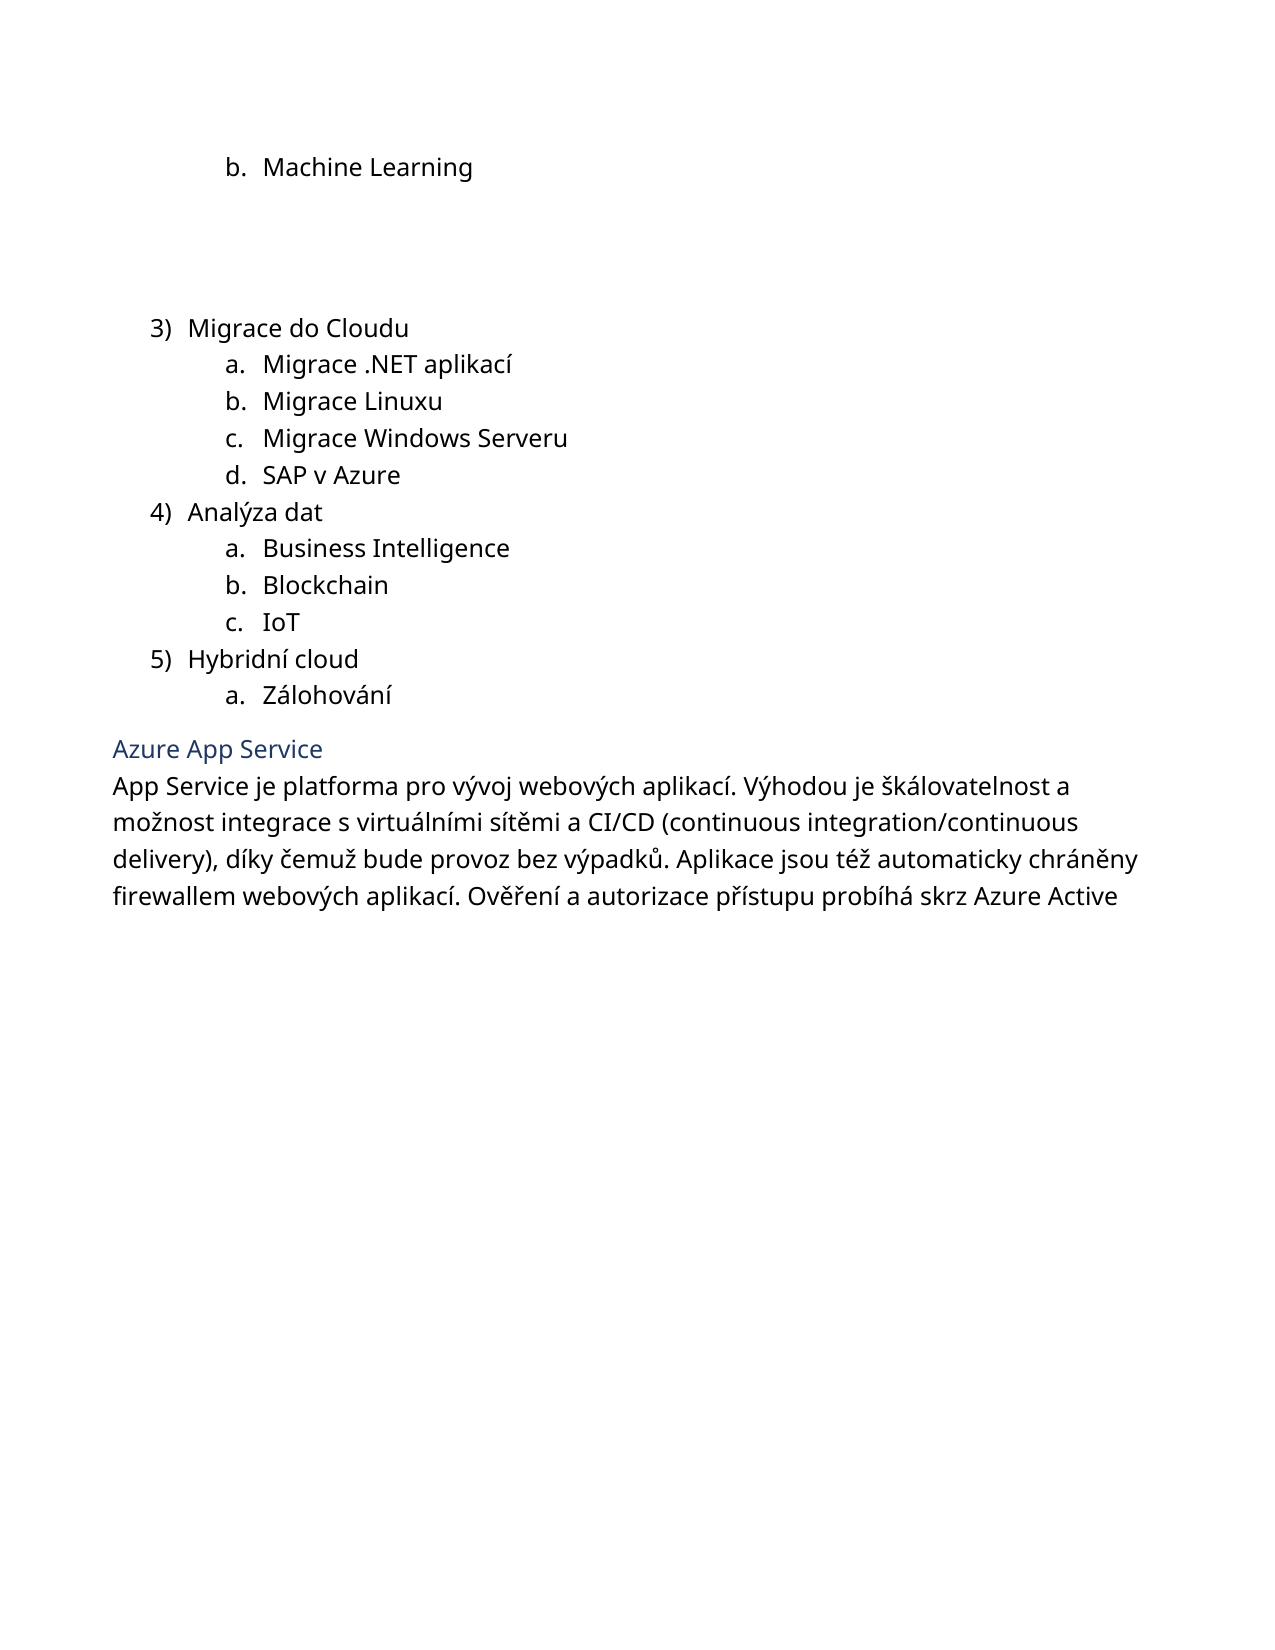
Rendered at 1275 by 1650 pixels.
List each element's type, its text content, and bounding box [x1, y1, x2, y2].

list Business Intelligence [225, 531, 1162, 565]
list Migrace Windows Serveru [225, 421, 1162, 455]
list Zálohování [225, 678, 1162, 712]
list Machine Learning [225, 150, 1162, 184]
text App Service je platforma pro vývoj webových aplikací. Výhodou je škálovatelnost a možnost integrace s virtuálními sítěmi a CI/CD (continuous integration/continuous delivery), díky čemuž bude provoz bez výpadků. Aplikace jsou též automaticky chráněny firewallem webových aplikací. Ověření a autorizace přístupu probíhá skrz Azure Active Directory, jež zprostředkovává identitu. [112, 768, 1162, 913]
list IoT [225, 604, 1162, 638]
list Migrace Linuxu [225, 384, 1162, 418]
list SAP v Azure [225, 457, 1162, 491]
list Blockchain [225, 568, 1162, 602]
list Hybridní cloud [150, 641, 1162, 675]
list Migrace .NET aplikací [225, 347, 1162, 381]
list Migrace do Cloudu [150, 310, 1162, 344]
list Analýza dat [150, 494, 1162, 528]
subtitle Azure App Service [112, 731, 1162, 766]
